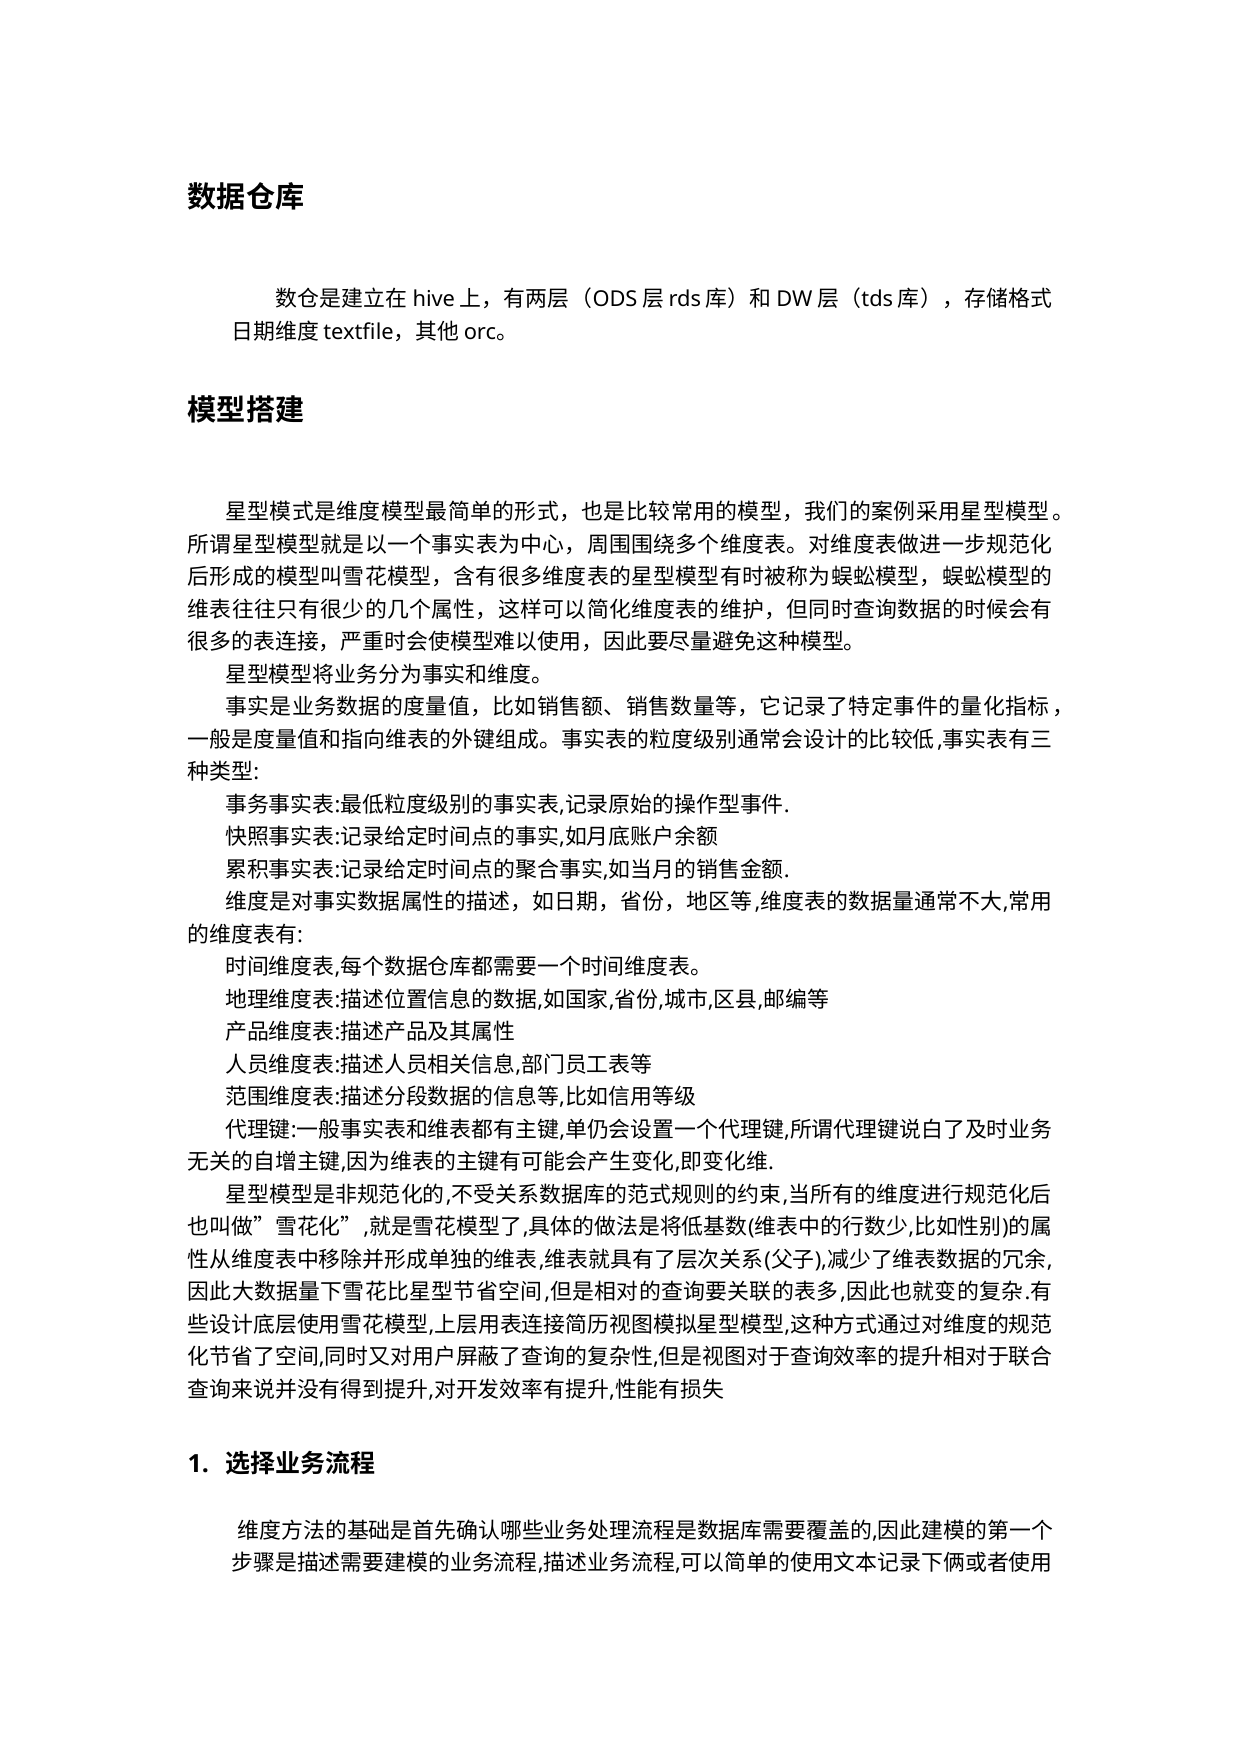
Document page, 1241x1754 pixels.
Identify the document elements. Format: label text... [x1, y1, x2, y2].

text 事务事实表:最低粒度级别的事实表,记录原始的操作型事件. [187, 786, 1053, 819]
subtitle 数据仓库 [187, 162, 1053, 227]
text 范围维度表:描述分段数据的信息等,比如信用等级 [187, 1079, 1053, 1111]
text 星型模式是维度模型最简单的形式，也是比较常用的模型，我们的案例采用星型模型。所谓星型模型就是以一个事实表为中心，周围围绕多个维度表。对维度表做进一步规范化后形成的模型叫雪花模型，含有很多维度表的星型模型有时被称为蜈蚣模型，蜈蚣模型的维表往往只有很少的几个属性，这样可以简化维度表的维护，但同时查询数据的时候会有很多的表连接，严重时会使模型难以使用，因此要尽量避免这种模型。 [187, 494, 1053, 656]
text 星型模型将业务分为事实和维度。 [187, 656, 1053, 689]
text 代理键:一般事实表和维表都有主键,单仍会设置一个代理键,所谓代理键说白了及时业务无关的自增主键,因为维表的主键有可能会产生变化,即变化维. [187, 1111, 1053, 1176]
text 维度是对事实数据属性的描述，如日期，省份，地区等,维度表的数据量通常不大,常用的维度表有: [187, 884, 1053, 949]
text 时间维度表,每个数据仓库都需要一个时间维度表。 [187, 949, 1053, 981]
list 数仓是建立在hive上，有两层（ODS层rds库）和DW层（tds库），存储格式日期维度textfile，其他orc。 [231, 281, 1053, 346]
text 快照事实表:记录给定时间点的事实,如月底账户余额 [187, 819, 1053, 851]
text 产品维度表:描述产品及其属性 [187, 1014, 1053, 1046]
subtitle 模型搭建 [187, 375, 1053, 440]
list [231, 1512, 1053, 1577]
subtitle 选择业务流程 [187, 1429, 1053, 1494]
text 累积事实表:记录给定时间点的聚合事实,如当月的销售金额. [187, 851, 1053, 884]
text 人员维度表:描述人员相关信息,部门员工表等 [187, 1046, 1053, 1079]
text 事实是业务数据的度量值，比如销售额、销售数量等，它记录了特定事件的量化指标，一般是度量值和指向维表的外键组成。事实表的粒度级别通常会设计的比较低,事实表有三种类型: [187, 689, 1053, 786]
text 星型模型是非规范化的,不受关系数据库的范式规则的约束,当所有的维度进行规范化后也叫做”雪花化”,就是雪花模型了,具体的做法是将低基数(维表中的行数少,比如性别)的属性从维度表中移除并形成单独的维表,维表就具有了层次关系(父子),减少了维表数据的冗余,因此大数据量下雪花比星型节省空间,但是相对的查询要关联的表多,因此也就变的复杂.有些设计底层使用雪花模型,上层用表连接简历视图模拟星型模型,这种方式通过对维度的规范化节省了空间,同时又对用户屏蔽了查询的复杂性,但是视图对于查询效率的提升相对于联合查询来说并没有得到提升,对开发效率有提升,性能有损失 [187, 1176, 1053, 1404]
text 地理维度表:描述位置信息的数据,如国家,省份,城市,区县,邮编等 [187, 981, 1053, 1014]
